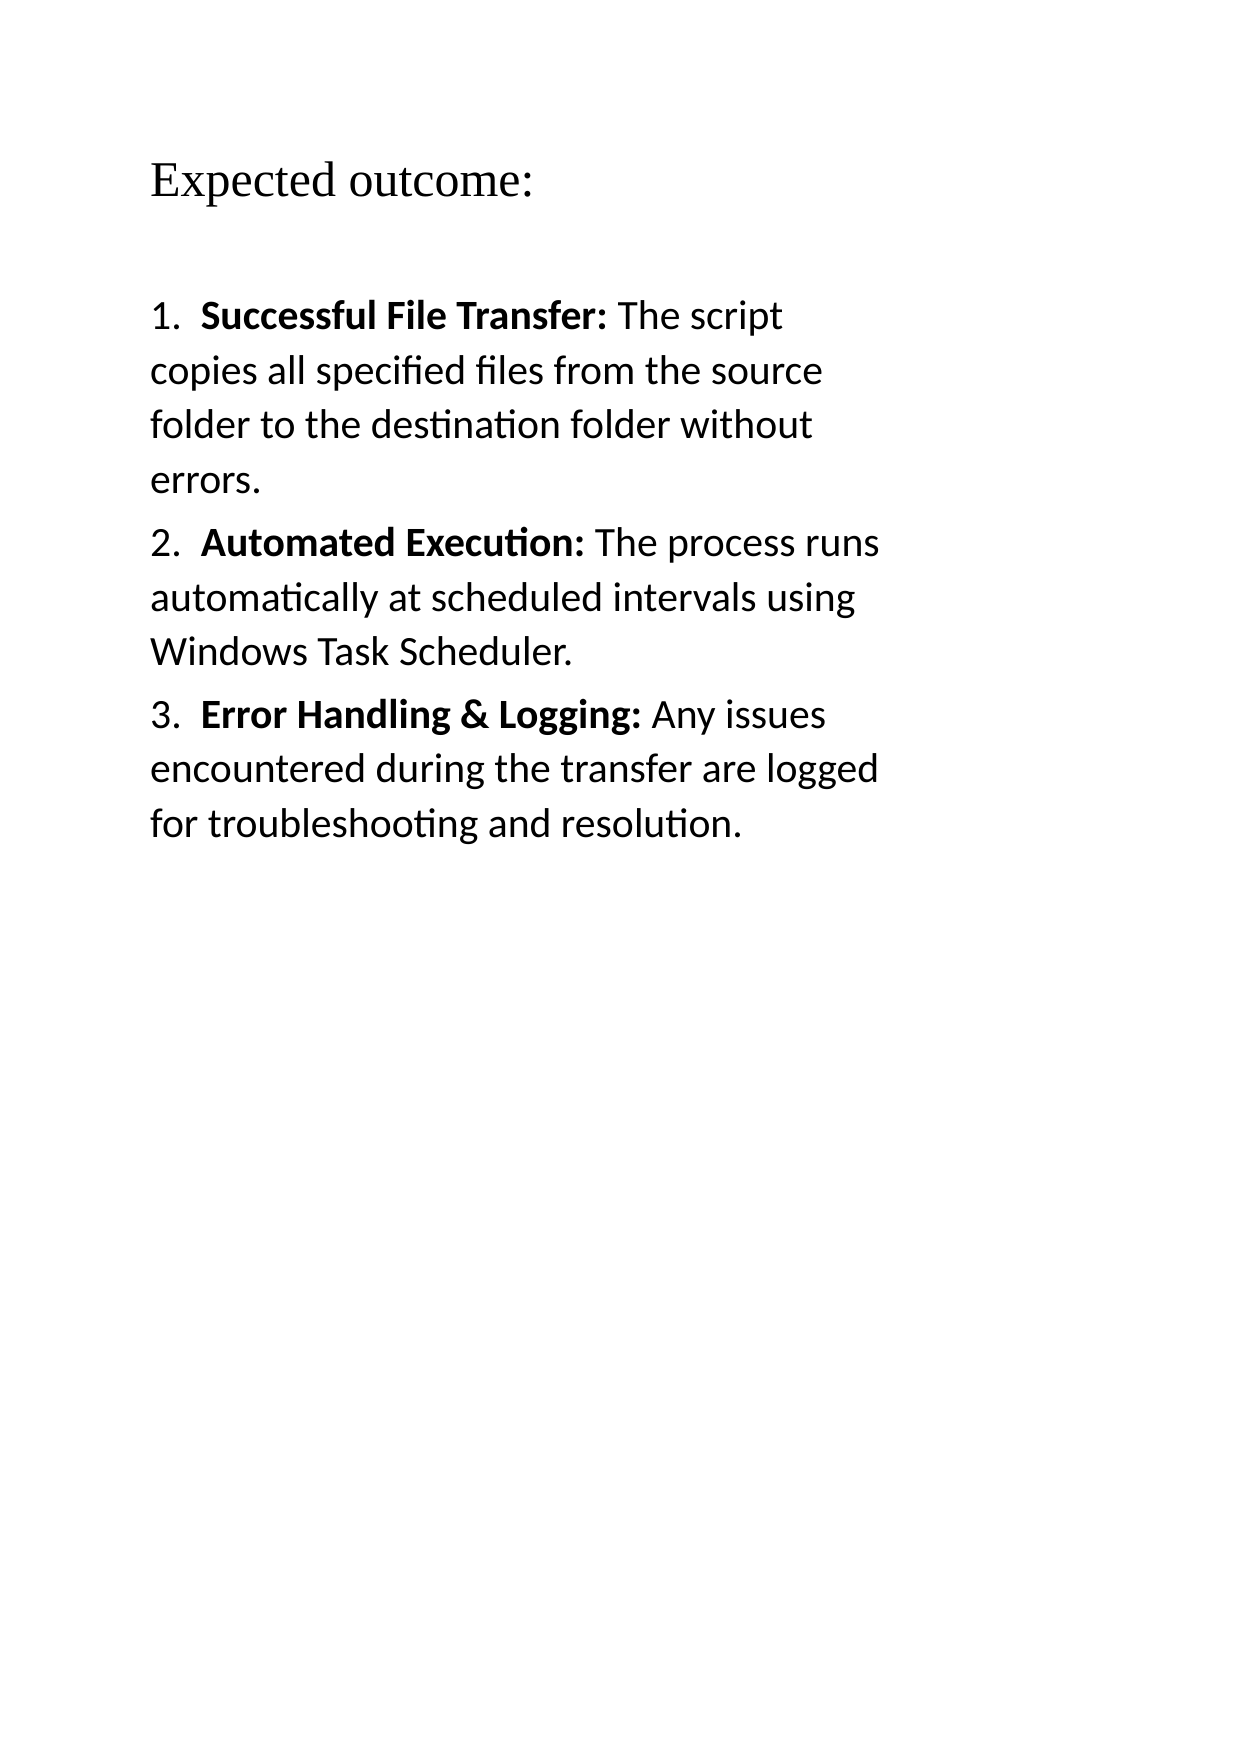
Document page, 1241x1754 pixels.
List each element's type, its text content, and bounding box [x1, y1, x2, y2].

text 2. Automated Execution: The process runs automatically at scheduled intervals using Windows Task Scheduler. [150, 516, 898, 676]
text Expected outcome: [150, 150, 898, 207]
text 1. Successful File Transfer: The script copies all specified files from the source folder to the destination folder without errors. [150, 289, 898, 504]
text 3. Error Handling & Logging: Any issues encountered during the transfer are logged for troubleshooting and resolution. [150, 688, 898, 848]
